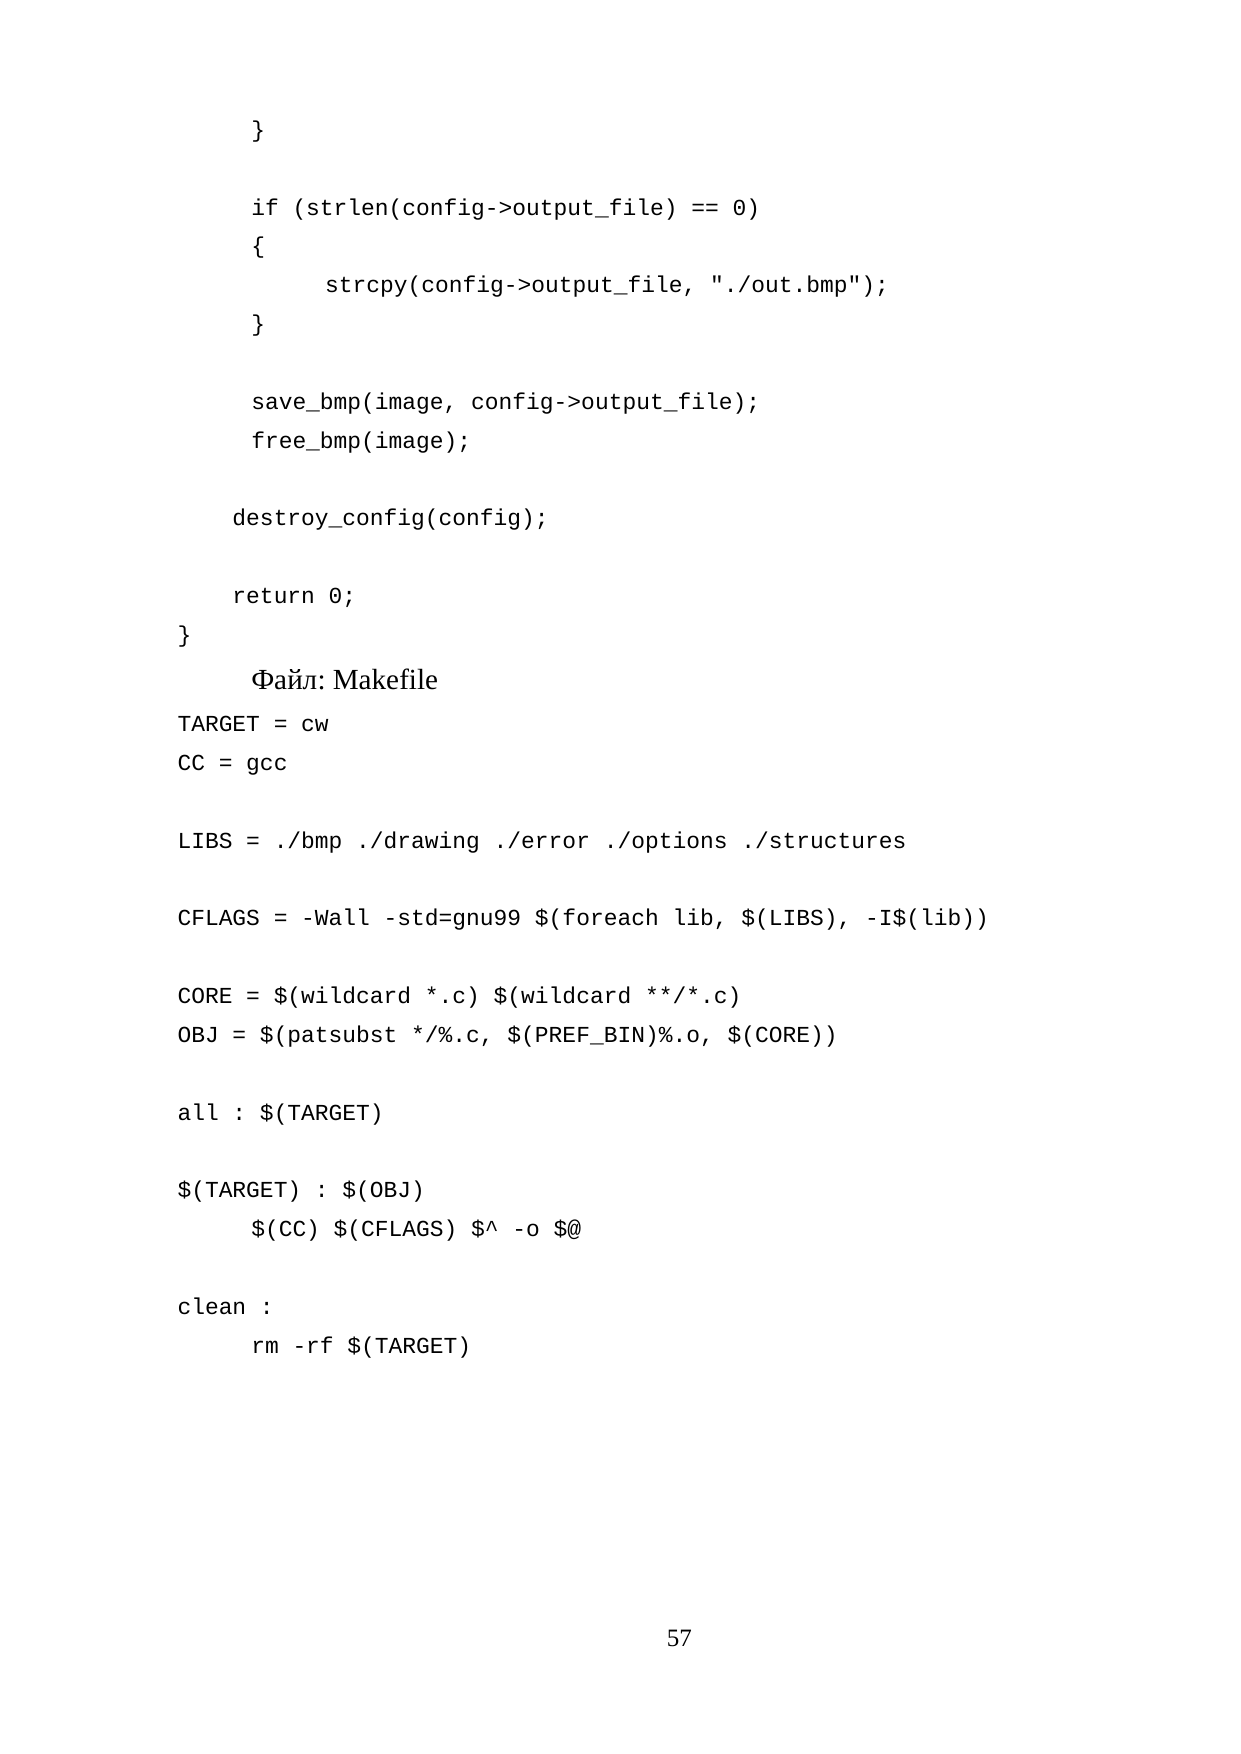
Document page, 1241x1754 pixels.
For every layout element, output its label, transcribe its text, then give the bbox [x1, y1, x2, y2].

text $(CC) $(CFLAGS) $^ -o $@ [177, 1217, 1181, 1243]
text LIBS = ./bmp ./drawing ./error ./options ./structures [177, 829, 1181, 855]
text clean : [177, 1295, 1181, 1321]
text return 0; [177, 584, 1181, 610]
text $(TARGET) : $(OBJ) [177, 1179, 1181, 1204]
text strcpy(config->output_file, "./out.bmp"); [177, 273, 1181, 299]
text save_bmp(image, config->output_file); [177, 390, 1181, 416]
text CORE = $(wildcard *.c) $(wildcard **/*.c) [177, 984, 1181, 1010]
text } [177, 312, 1181, 338]
text } [177, 623, 1181, 649]
text if (strlen(config->output_file) == 0) [177, 196, 1181, 222]
text free_bmp(image); [177, 429, 1181, 455]
text destroy_config(config); [177, 507, 1181, 533]
text { [177, 235, 1181, 261]
text OBJ = $(patsubst */%.c, $(PREF_BIN)%.o, $(CORE)) [177, 1023, 1181, 1049]
text TARGET = cw [177, 712, 1181, 738]
text } [177, 118, 1181, 144]
text CC = gcc [177, 751, 1181, 777]
text all : $(TARGET) [177, 1101, 1181, 1127]
text rm -rf $(TARGET) [177, 1334, 1181, 1360]
text Файл: Makefile [177, 662, 1181, 696]
text CFLAGS = -Wall -std=gnu99 $(foreach lib, $(LIBS), -I$(lib)) [177, 907, 1181, 933]
